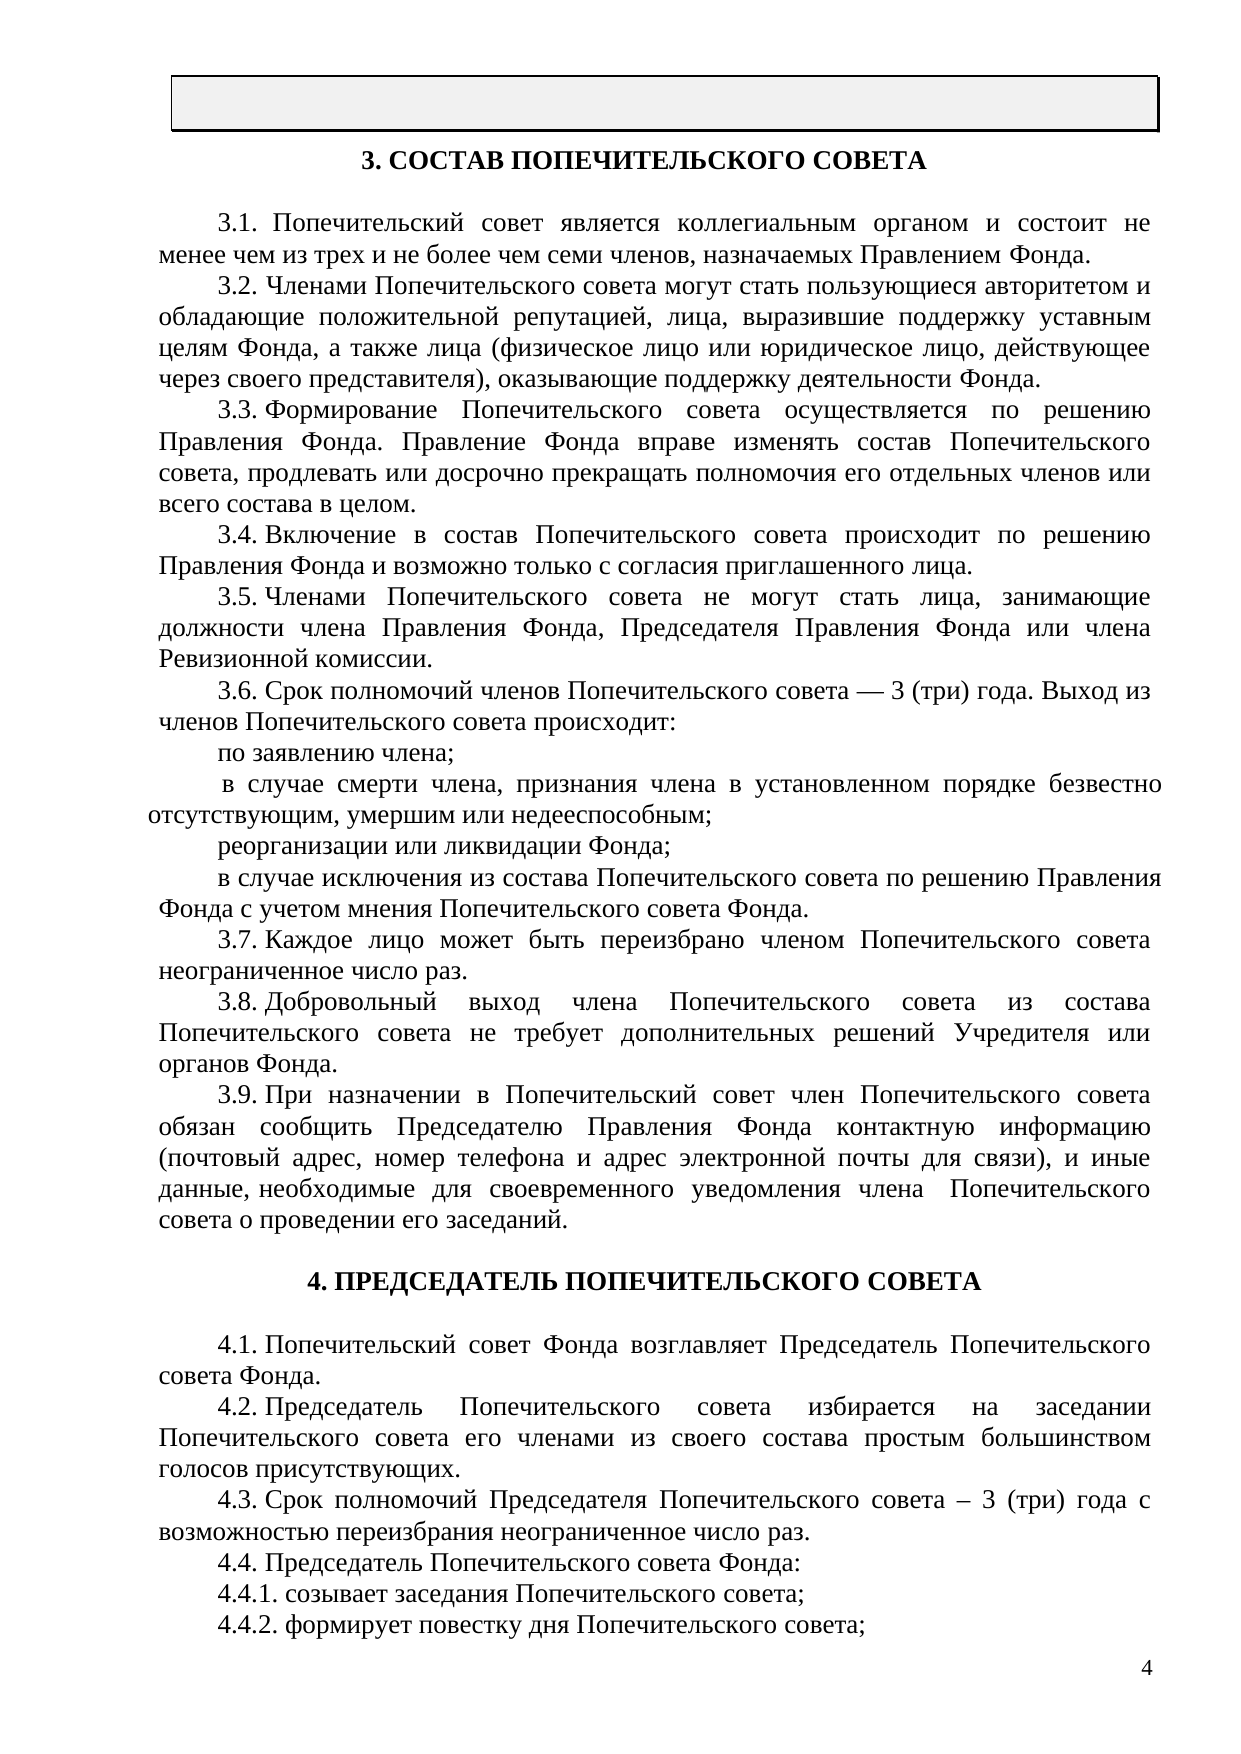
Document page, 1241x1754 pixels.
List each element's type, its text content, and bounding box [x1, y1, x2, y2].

list Членами Попечительского совета могут стать пользующиеся авторитетом и обладающие положительной репутацией, лица, выразившие поддержку уставным целям Фонда, а также лица (физическое лицо или юридическое лицо, действующее через своего представителя), оказывающие поддержку деятельности Фонда. [158, 269, 1152, 393]
list Добровольный выход члена Попечительского совета из состава Попечительского совета не требует дополнительных решений Учредителя или органов Фонда. [158, 985, 1152, 1079]
list Членами Попечительского совета не могут стать лица, занимающие должности члена Правления Фонда, Председателя Правления Фонда или члена Ревизионной комиссии. [158, 580, 1152, 674]
text в случае исключения из состава Попечительского совета по решению Правления Фонда с учетом мнения Попечительского совета Фонда. [158, 861, 1163, 923]
text по заявлению члена; [217, 736, 1163, 767]
list При назначении в Попечительский совет член Попечительского совета обязан сообщить Председателю Правления Фонда контактную информацию (почтовый адрес, номер телефона и адрес электронной почты для связи), и иные данные, необходимые для своевременного уведомления члена Попечительского совета о проведении его заседаний. [158, 1079, 1152, 1234]
list Председатель Попечительского совета избирается на заседании Попечительского совета его членами из своего состава простым большинством голосов присутствующих. [158, 1390, 1152, 1483]
list Срок полномочий Председателя Попечительского совета – 3 (три) года с возможностью переизбрания неограниченное число раз. [158, 1483, 1152, 1546]
list Включение в состав Попечительского совета происходит по решению Правления Фонда и возможно только с согласия приглашенного лица. [158, 518, 1152, 580]
list Каждое лицо может быть переизбрано членом Попечительского совета неограниченное число раз. [158, 923, 1152, 985]
list созывает заседания Попечительского совета; [217, 1577, 1163, 1608]
list Срок полномочий членов Попечительского совета — 3 (три) года. Выход из членов Попечительского совета происходит: [158, 674, 1152, 736]
text реорганизации или ликвидации Фонда; [217, 829, 1163, 861]
subtitle ПРЕДСЕДАТЕЛЬ ПОПЕЧИТЕЛЬСКОГО СОВЕТА [307, 1266, 1163, 1297]
subtitle СОСТАВ ПОПЕЧИТЕЛЬСКОГО СОВЕТА [361, 144, 1163, 175]
list Председатель Попечительского совета Фонда: [217, 1546, 1163, 1577]
text в случае смерти члена, признания члена в установленном порядке безвестно отсутствующим, умершим или недееспособным; [148, 767, 1163, 829]
list Формирование Попечительского совета осуществляется по решению Правления Фонда. Правление Фонда вправе изменять состав Попечительского совета, продлевать или досрочно прекращать полномочия его отдельных членов или всего состава в целом. [158, 393, 1152, 518]
list формирует повестку дня Попечительского совета; [217, 1608, 1163, 1639]
list Попечительский совет является коллегиальным органом и состоит не менее чем из трех и не более чем семи членов, назначаемых Правлением Фонда. [158, 207, 1152, 269]
list Попечительский совет Фонда возглавляет Председатель Попечительского совета Фонда. [158, 1328, 1152, 1390]
